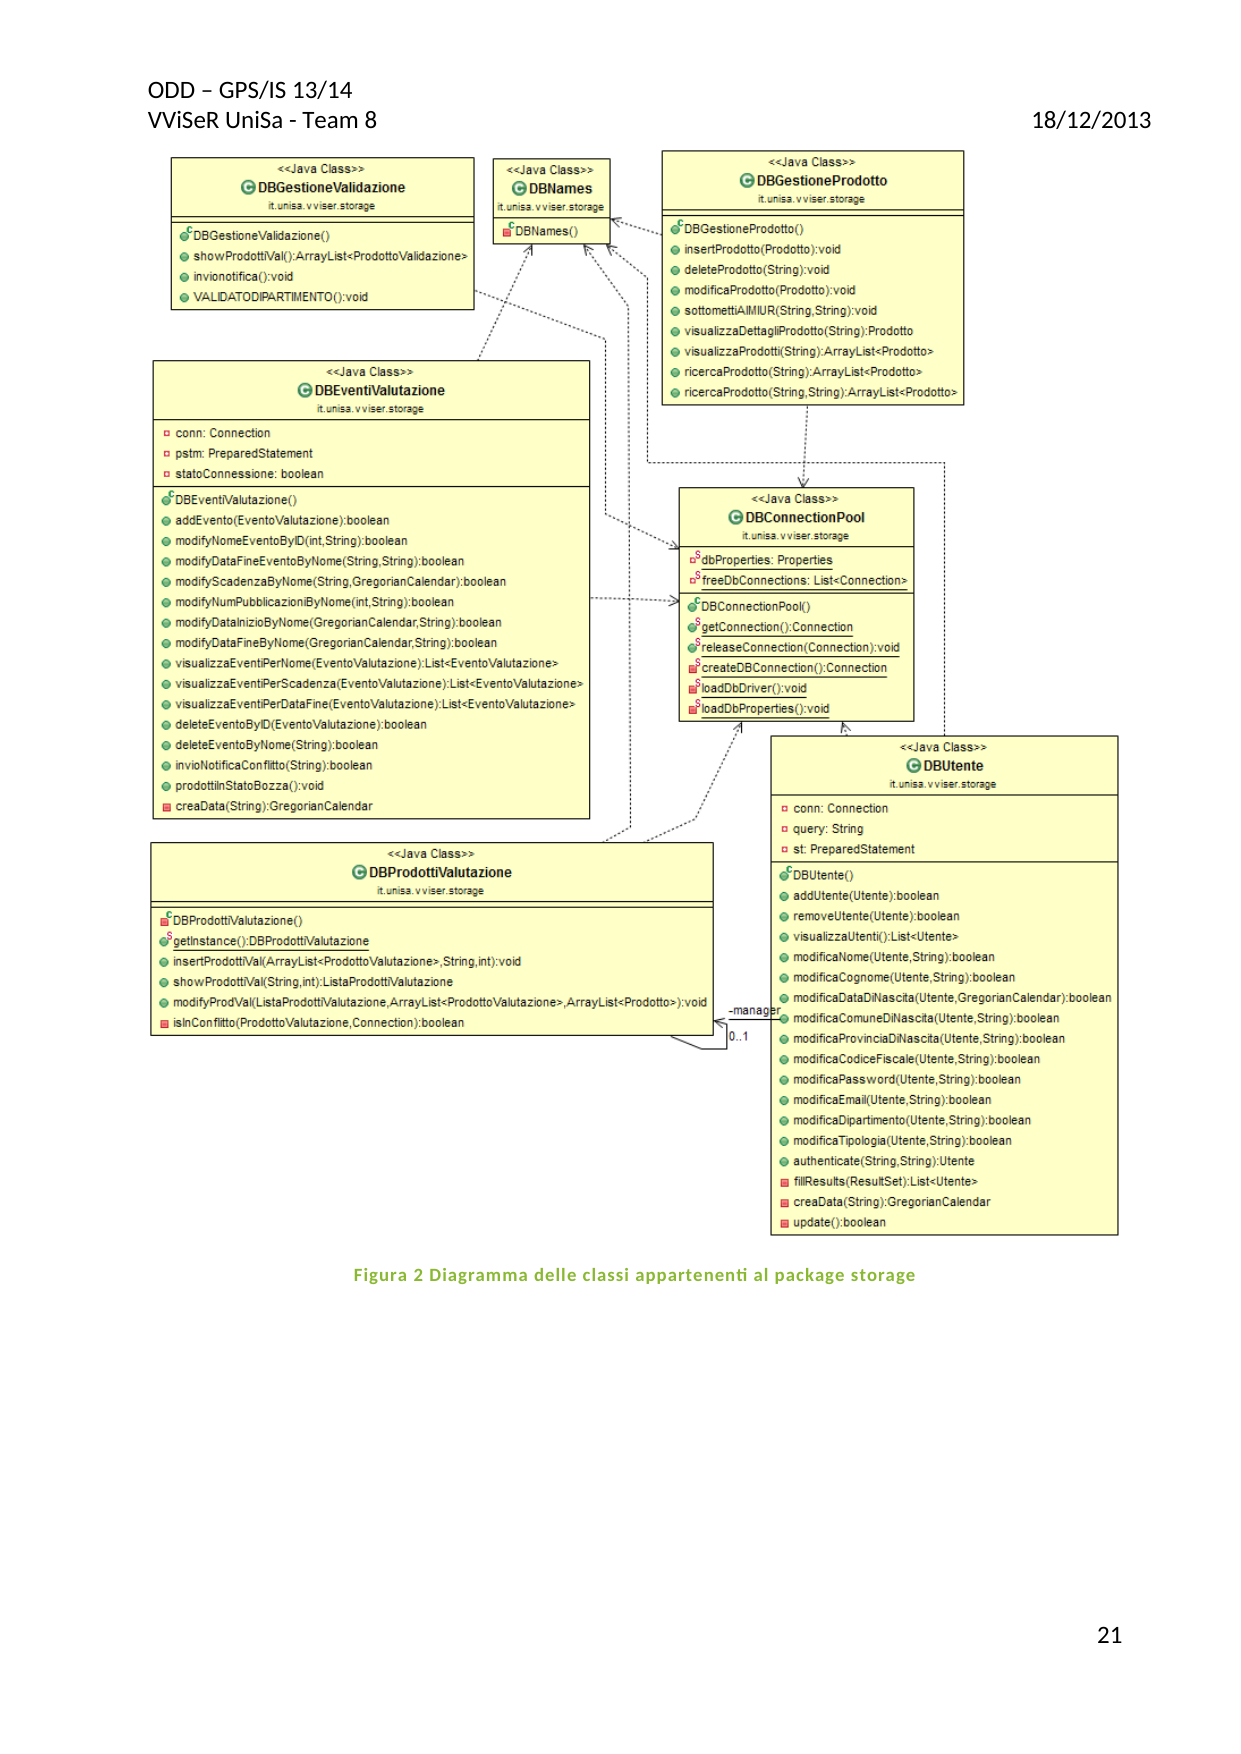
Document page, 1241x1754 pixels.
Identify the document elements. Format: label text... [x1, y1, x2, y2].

picture [147, 147, 1122, 1239]
